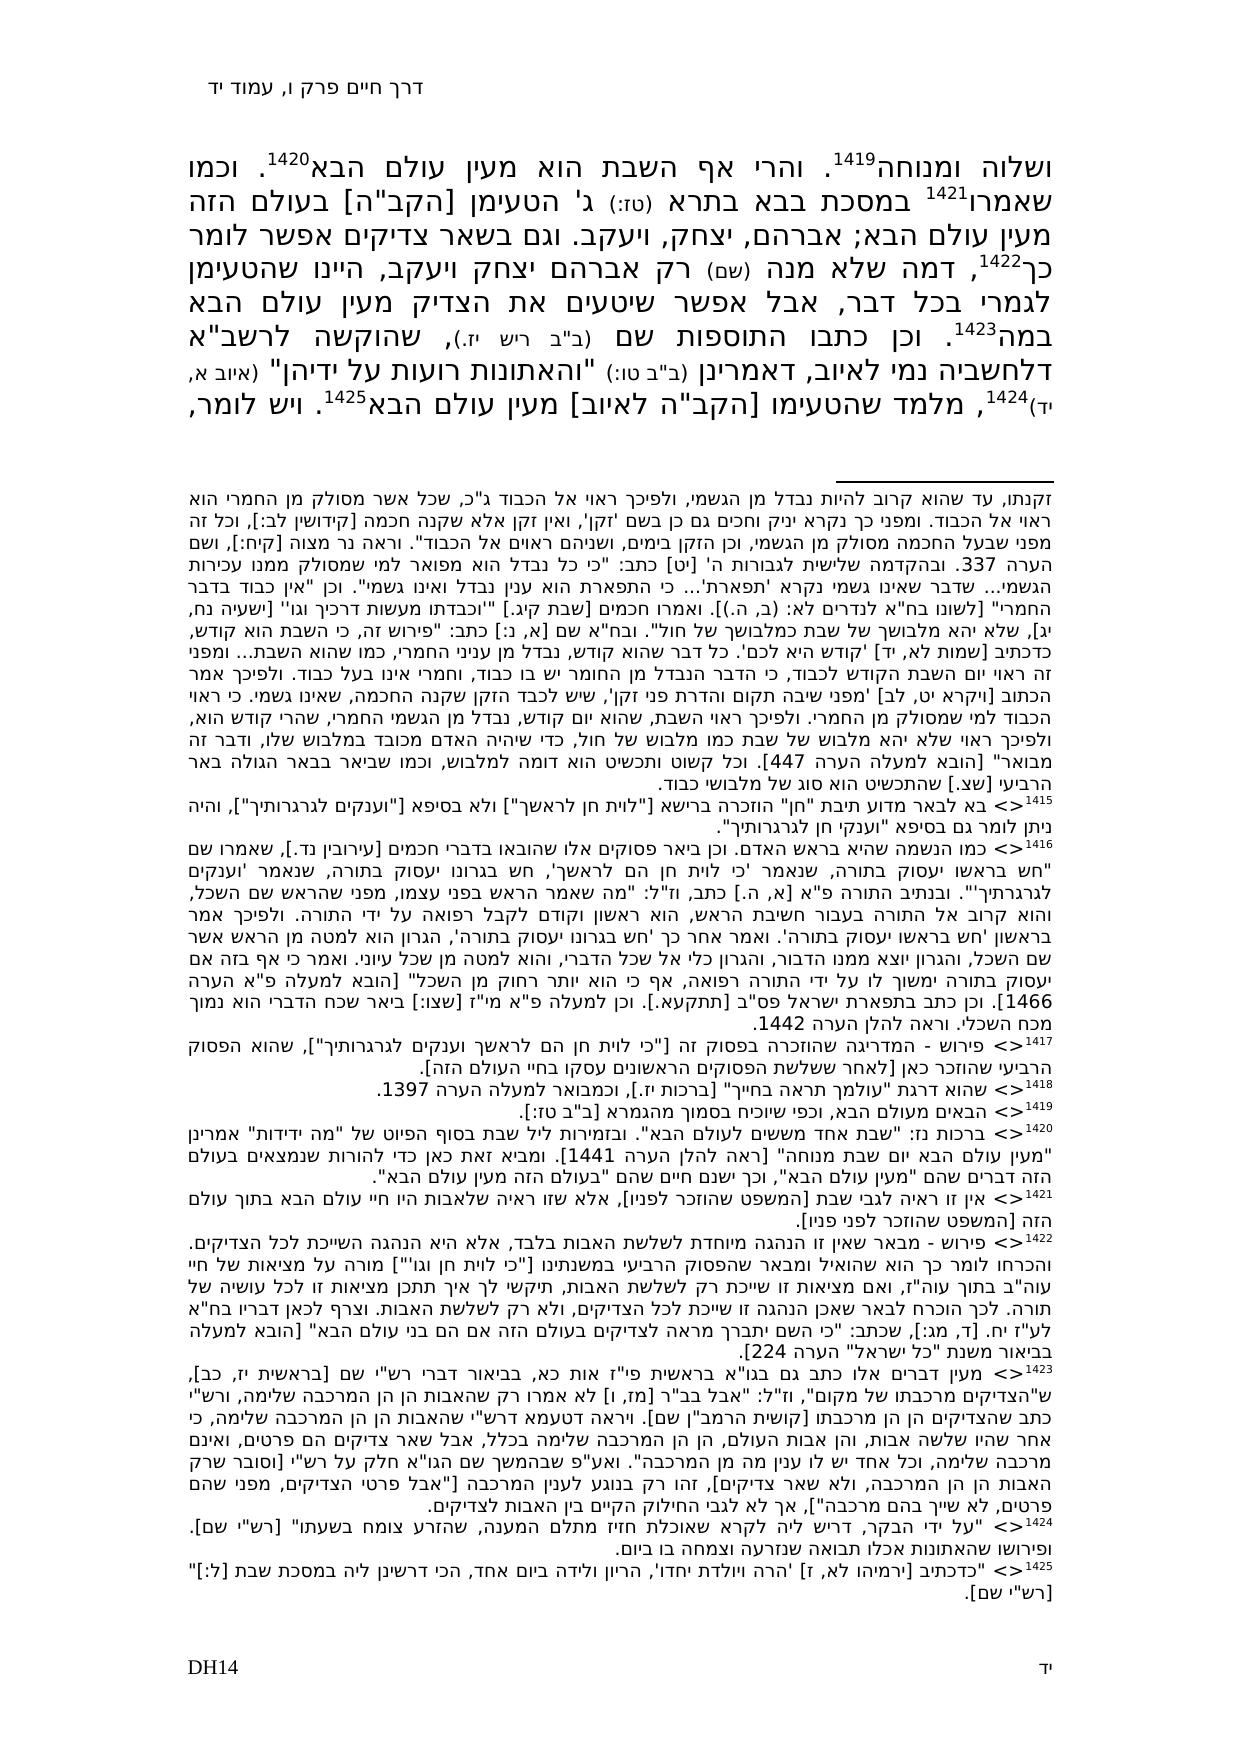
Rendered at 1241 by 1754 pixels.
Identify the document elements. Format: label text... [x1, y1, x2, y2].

text #ומדריגה זאת=, שתתן התורה לאדם בעולם הזה מעין עולם הבא, דהיינו כמו אברהם יצחק ויעקב שנתן להם חיים של טובה ושלוה ומנוחה. והרי אף השבת הוא מעין עולם הבא. וכמו שאמרו במסכת בבא בתרא (טז:) ג' הטעימן [הקב"ה] בעולם הזה מעין עולם הבא; אברהם, יצחק, ויעקב. וגם בשאר צדיקים אפשר לומר כך, דמה שלא מנה (שם) רק אברהם יצחק ויעקב, היינו שהטעימן לגמרי בכל דבר, אבל אפשר שיטעים את הצדיק מעין עולם הבא במה. וכן כתבו התוספות שם (ב"ב ריש יז.), שהוקשה לרשב"א דלחשביה נמי לאיוב, דאמרינן (ב"ב טו:) "והאתונות רועות על ידיהן" (איוב א, יד), מלמד שהטעימו [הקב"ה לאיוב] מעין עולם הבא. ויש לומר, דאיוב לא היה רק בחד מלתא, אברהם יצחק ויעקב הטעימן מכל וכל, עד כאן לשונם. [187, 150, 1053, 422]
